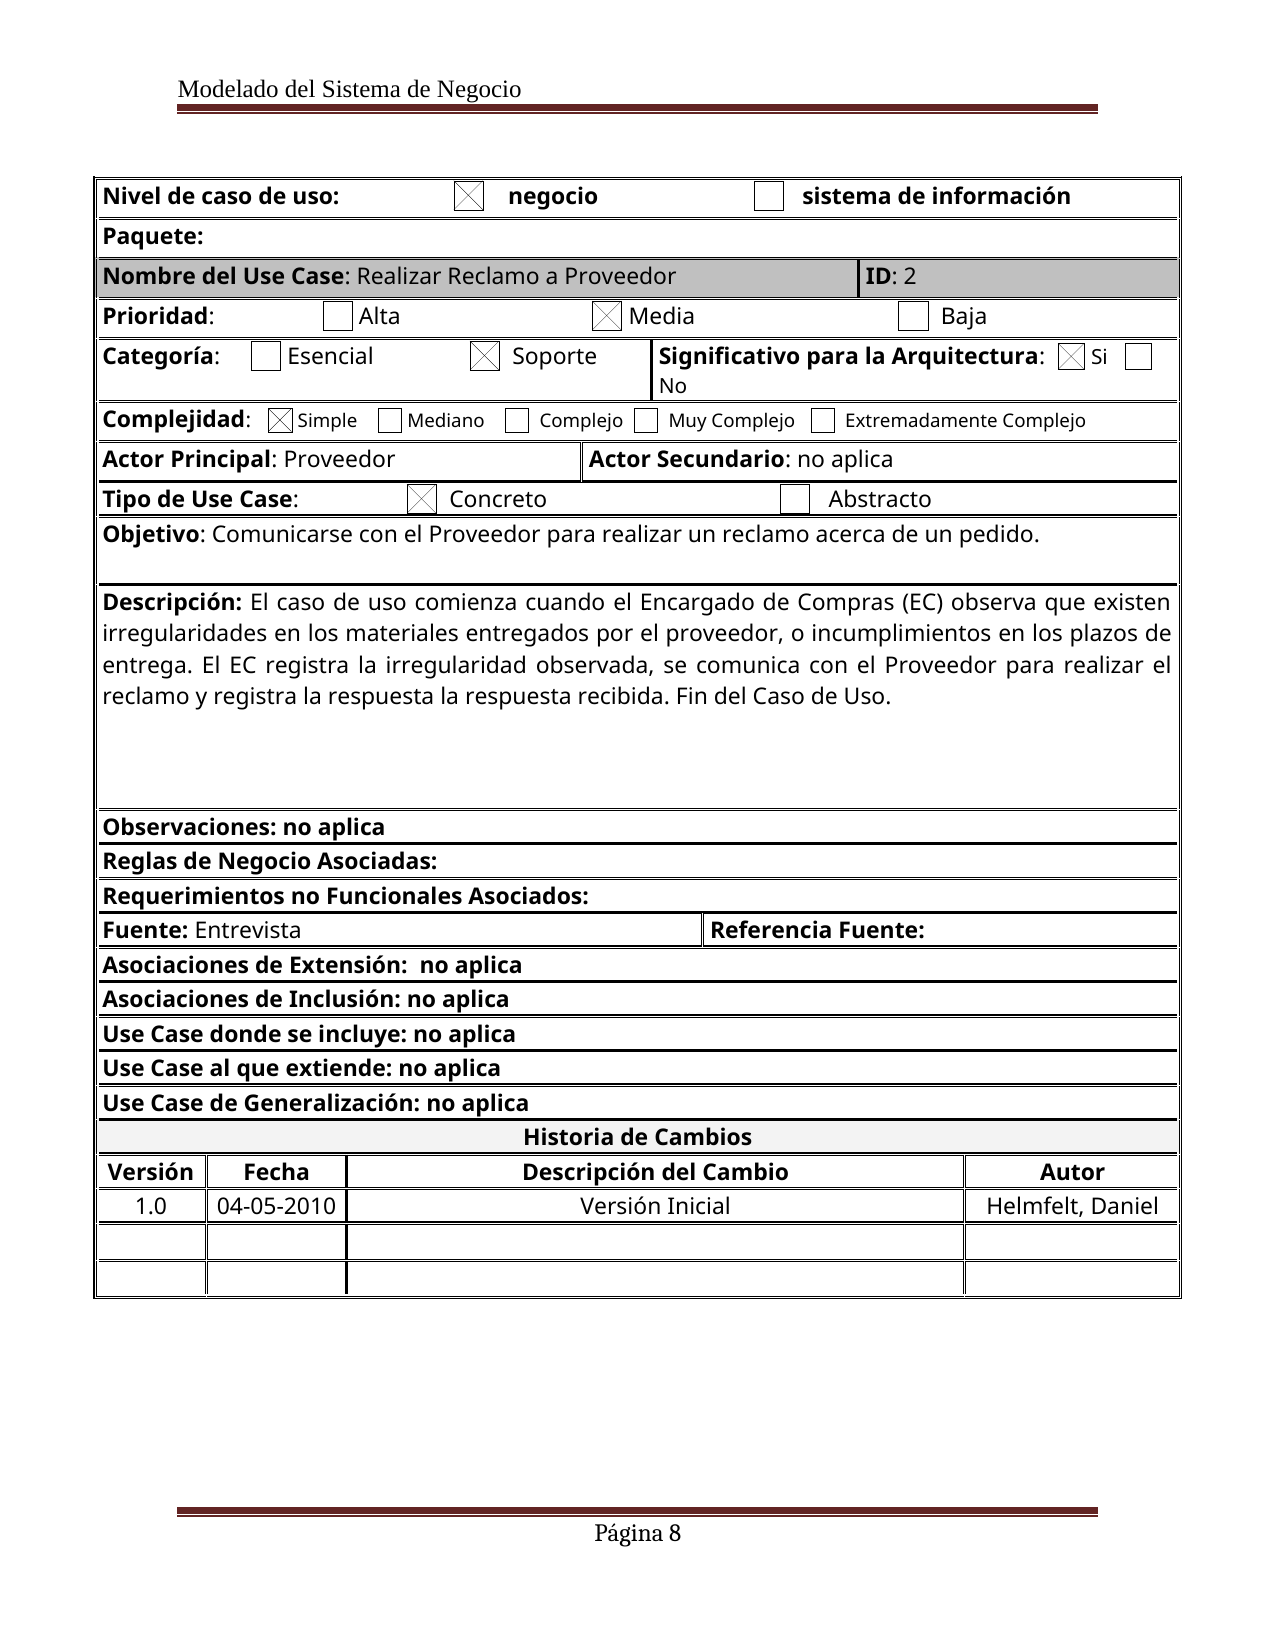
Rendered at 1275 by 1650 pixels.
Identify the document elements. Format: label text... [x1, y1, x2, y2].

table_cell Asociaciones de Extensión: no aplica [97, 945, 1179, 980]
table_cell Use Case al que extiende: no aplica [97, 1049, 1179, 1083]
table_cell Nombre del Use Case: Realizar Reclamo a Proveedor [95, 257, 858, 297]
table_cell Autor [966, 1152, 1179, 1187]
table_cell ID: 2 [858, 257, 1180, 297]
table_cell [97, 1259, 207, 1296]
table_cell Prioridad: Alta Media Baja [95, 297, 1180, 337]
table_cell Requerimientos no Funcionales Asociados: [97, 876, 1179, 911]
table_cell [208, 1225, 345, 1258]
table_cell [207, 1262, 346, 1296]
table_cell Descripción: El caso de uso comienza cuando el Encargado de Compras (EC) observa que existen irregularidades en los materiales entregados por el proveedor, o incumplimientos en los plazos de entrega. El EC registra la irregularidad observada, se comunica con el Proveedor para realizar el reclamo y registra la respuesta la respuesta recibida. Fin del Caso de Uso. [95, 583, 1180, 807]
table_cell Tipo de Use Case: Concreto Abstracto [97, 480, 1179, 514]
table_cell Reglas de Negocio Asociadas: [97, 842, 1179, 876]
table_header Nivel de caso de uso: negocio sistema de información [97, 180, 1179, 216]
table_cell [97, 1221, 205, 1258]
table_cell Significativo para la Arquitectura: Si No [651, 337, 1180, 400]
table_cell [346, 1262, 965, 1296]
table_cell Referencia Fuente: [704, 911, 1179, 945]
table_cell Descripción del Cambio [348, 1156, 963, 1187]
table_cell Fecha [208, 1156, 345, 1187]
table_cell Asociaciones de Inclusión: no aplica [97, 980, 1179, 1014]
table_cell [965, 1259, 1179, 1296]
table_cell Helmfelt, Daniel [965, 1187, 1180, 1221]
table_cell [348, 1225, 963, 1258]
table_cell Actor Secundario: no aplica [581, 440, 1180, 480]
table_cell 04-05-2010 [208, 1190, 345, 1221]
table_cell Historia de Cambios [95, 1118, 1180, 1152]
table_cell Paquete: [97, 216, 1179, 257]
table_cell Use Case donde se incluye: no aplica [97, 1014, 1179, 1049]
table_cell Complejidad: Simple Mediano Complejo Muy Complejo Extremadamente Complejo [95, 400, 1180, 440]
table_cell Fuente: Entrevista [97, 911, 701, 945]
table_cell Categoría: Esencial Soporte [95, 337, 651, 400]
table_cell 1.0 [95, 1187, 207, 1221]
table_cell Actor Principal: Proveedor [95, 440, 581, 480]
table_cell Objetivo: Comunicarse con el Proveedor para realizar un reclamo acerca de un pedido. [97, 514, 1179, 583]
table_cell Observaciones: no aplica [97, 808, 1179, 842]
table_cell Use Case de Generalización: no aplica [97, 1083, 1179, 1118]
table_cell Versión [97, 1152, 205, 1187]
table_cell [966, 1221, 1179, 1258]
table_cell Versión Inicial [348, 1190, 963, 1221]
